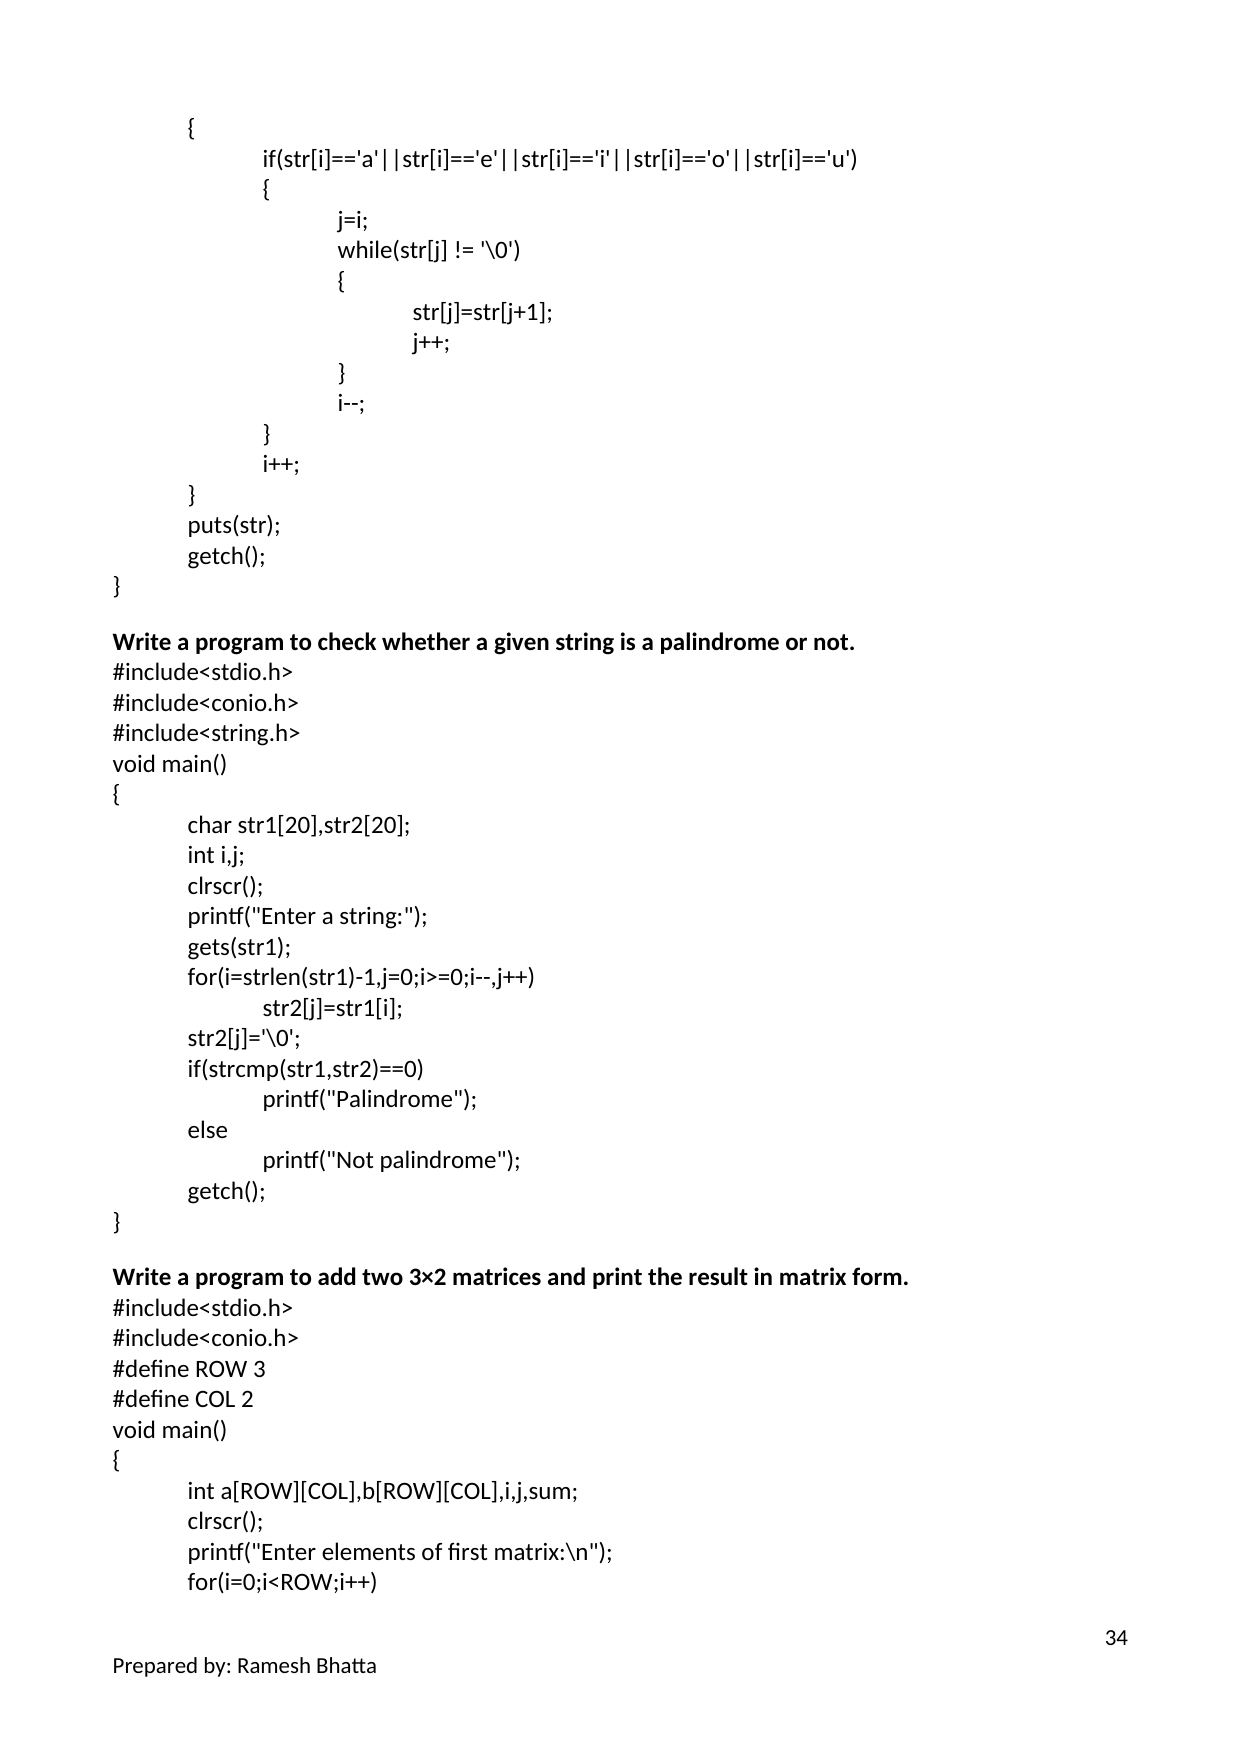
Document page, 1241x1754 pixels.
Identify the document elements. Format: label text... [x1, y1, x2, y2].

text } [112, 418, 1128, 448]
text } [112, 479, 1128, 509]
text puts(str); [112, 509, 1128, 540]
text else [112, 1114, 1128, 1145]
text getch(); [112, 540, 1128, 570]
text printf("Not palindrome"); [112, 1145, 1128, 1175]
text printf("Palindrome"); [112, 1084, 1128, 1114]
text if(str[i]=='a'||str[i]=='e'||str[i]=='i'||str[i]=='o'||str[i]=='u') [112, 143, 1128, 173]
text j++; [112, 326, 1128, 357]
text gets(str1); [112, 931, 1128, 962]
text char str1[20],str2[20]; [112, 809, 1128, 839]
text clrscr(); [112, 1505, 1128, 1536]
text } [112, 357, 1128, 387]
text if(strcmp(str1,str2)==0) [112, 1053, 1128, 1084]
text for(i=0;i<ROW;i++) [112, 1566, 1128, 1597]
text #include<conio.h> [112, 1322, 1128, 1353]
text void main() [112, 1414, 1128, 1444]
text } [112, 570, 1128, 601]
text #include<string.h> [112, 717, 1128, 748]
text #include<stdio.h> [112, 1292, 1128, 1322]
text void main() [112, 748, 1128, 778]
text } [112, 1206, 1128, 1236]
text str2[j]='\0'; [112, 1023, 1128, 1053]
text clrscr(); [112, 870, 1128, 901]
text #define ROW 3 [112, 1353, 1128, 1383]
text printf("Enter a string:"); [112, 901, 1128, 931]
text Write a program to add two 3×2 matrices and print the result in matrix form. [112, 1261, 1128, 1292]
text #include<conio.h> [112, 687, 1128, 717]
text for(i=strlen(str1)-1,j=0;i>=0;i--,j++) [112, 962, 1128, 992]
text str[j]=str[j+1]; [112, 296, 1128, 326]
text i++; [112, 448, 1128, 479]
text { [112, 112, 1128, 143]
text { [112, 1444, 1128, 1475]
text Write a program to check whether a given string is a palindrome or not. [112, 626, 1128, 656]
text { [112, 173, 1128, 204]
text #define COL 2 [112, 1383, 1128, 1414]
text str2[j]=str1[i]; [112, 992, 1128, 1023]
text printf("Enter elements of first matrix:\n"); [112, 1536, 1128, 1566]
text while(str[j] != '\0') [112, 234, 1128, 265]
text { [112, 778, 1128, 809]
text int i,j; [112, 839, 1128, 870]
text j=i; [112, 204, 1128, 234]
text i--; [112, 387, 1128, 418]
text getch(); [112, 1175, 1128, 1206]
text #include<stdio.h> [112, 656, 1128, 687]
text int a[ROW][COL],b[ROW][COL],i,j,sum; [112, 1475, 1128, 1505]
text { [112, 265, 1128, 296]
